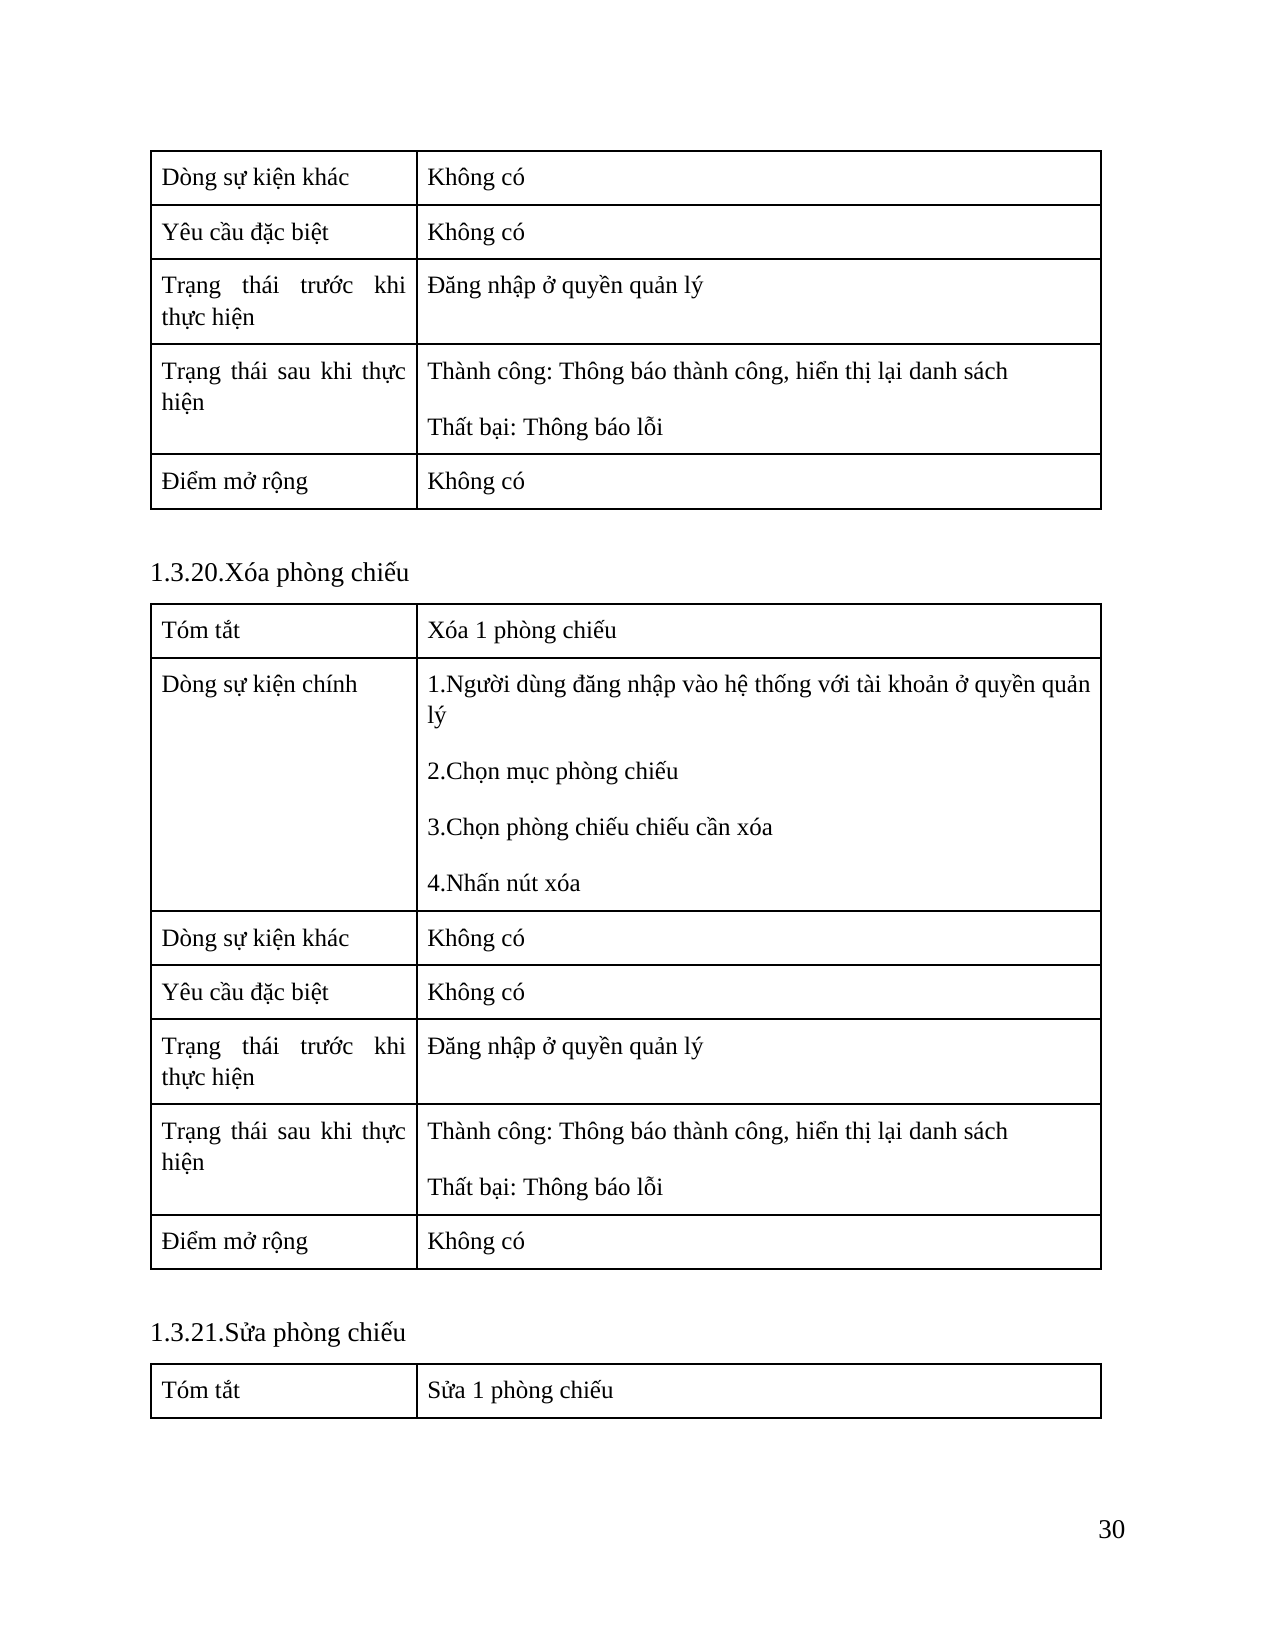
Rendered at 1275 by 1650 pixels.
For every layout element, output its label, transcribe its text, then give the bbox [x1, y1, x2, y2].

table_cell Đăng nhập ở quyền quản lý [418, 1020, 1100, 1103]
table_cell 1.Người dùng đăng nhập vào hệ thống với tài khoản ở quyền quản lý 2.Chọn mục phòng chiếu 3.Chọn phòng chiếu chiếu cần xóa 4.Nhấn nút xóa [418, 659, 1100, 910]
table_header Tóm tắt [152, 1365, 416, 1417]
table_cell Dòng sự kiện khác [152, 152, 416, 204]
table_cell Thành công: Thông báo thành công, hiển thị lại danh sách Thất bại: Thông báo lỗi [418, 345, 1100, 453]
table_header Sửa 1 phòng chiếu [418, 1365, 1100, 1417]
text 1.3.20.Xóa phòng chiếu [150, 556, 1125, 587]
table_cell Trạng thái trước khi thực hiện [152, 1020, 416, 1103]
table_cell Đăng nhập ở quyền quản lý [418, 260, 1100, 343]
text 1.3.21.Sửa phòng chiếu [150, 1316, 1125, 1347]
table_cell Thành công: Thông báo thành công, hiển thị lại danh sách Thất bại: Thông báo lỗi [418, 1105, 1100, 1213]
table_cell Trạng thái trước khi thực hiện [152, 260, 416, 343]
table_cell Không có [418, 152, 1100, 204]
table_cell Không có [418, 912, 1100, 964]
table_header Tóm tắt [152, 605, 416, 657]
table_cell Điểm mở rộng [152, 1216, 416, 1267]
table_cell Không có [418, 966, 1100, 1018]
table_cell Dòng sự kiện khác [152, 912, 416, 964]
table_cell Điểm mở rộng [152, 455, 416, 507]
table_cell Không có [418, 455, 1100, 507]
table_cell Trạng thái sau khi thực hiện [152, 345, 416, 453]
table_cell Không có [418, 206, 1100, 258]
table_header Xóa 1 phòng chiếu [418, 605, 1100, 657]
table_cell Không có [418, 1216, 1100, 1267]
table_cell Yêu cầu đặc biệt [152, 206, 416, 258]
table_cell Trạng thái sau khi thực hiện [152, 1105, 416, 1213]
table_cell Dòng sự kiện chính [152, 659, 416, 910]
table_cell Yêu cầu đặc biệt [152, 966, 416, 1018]
